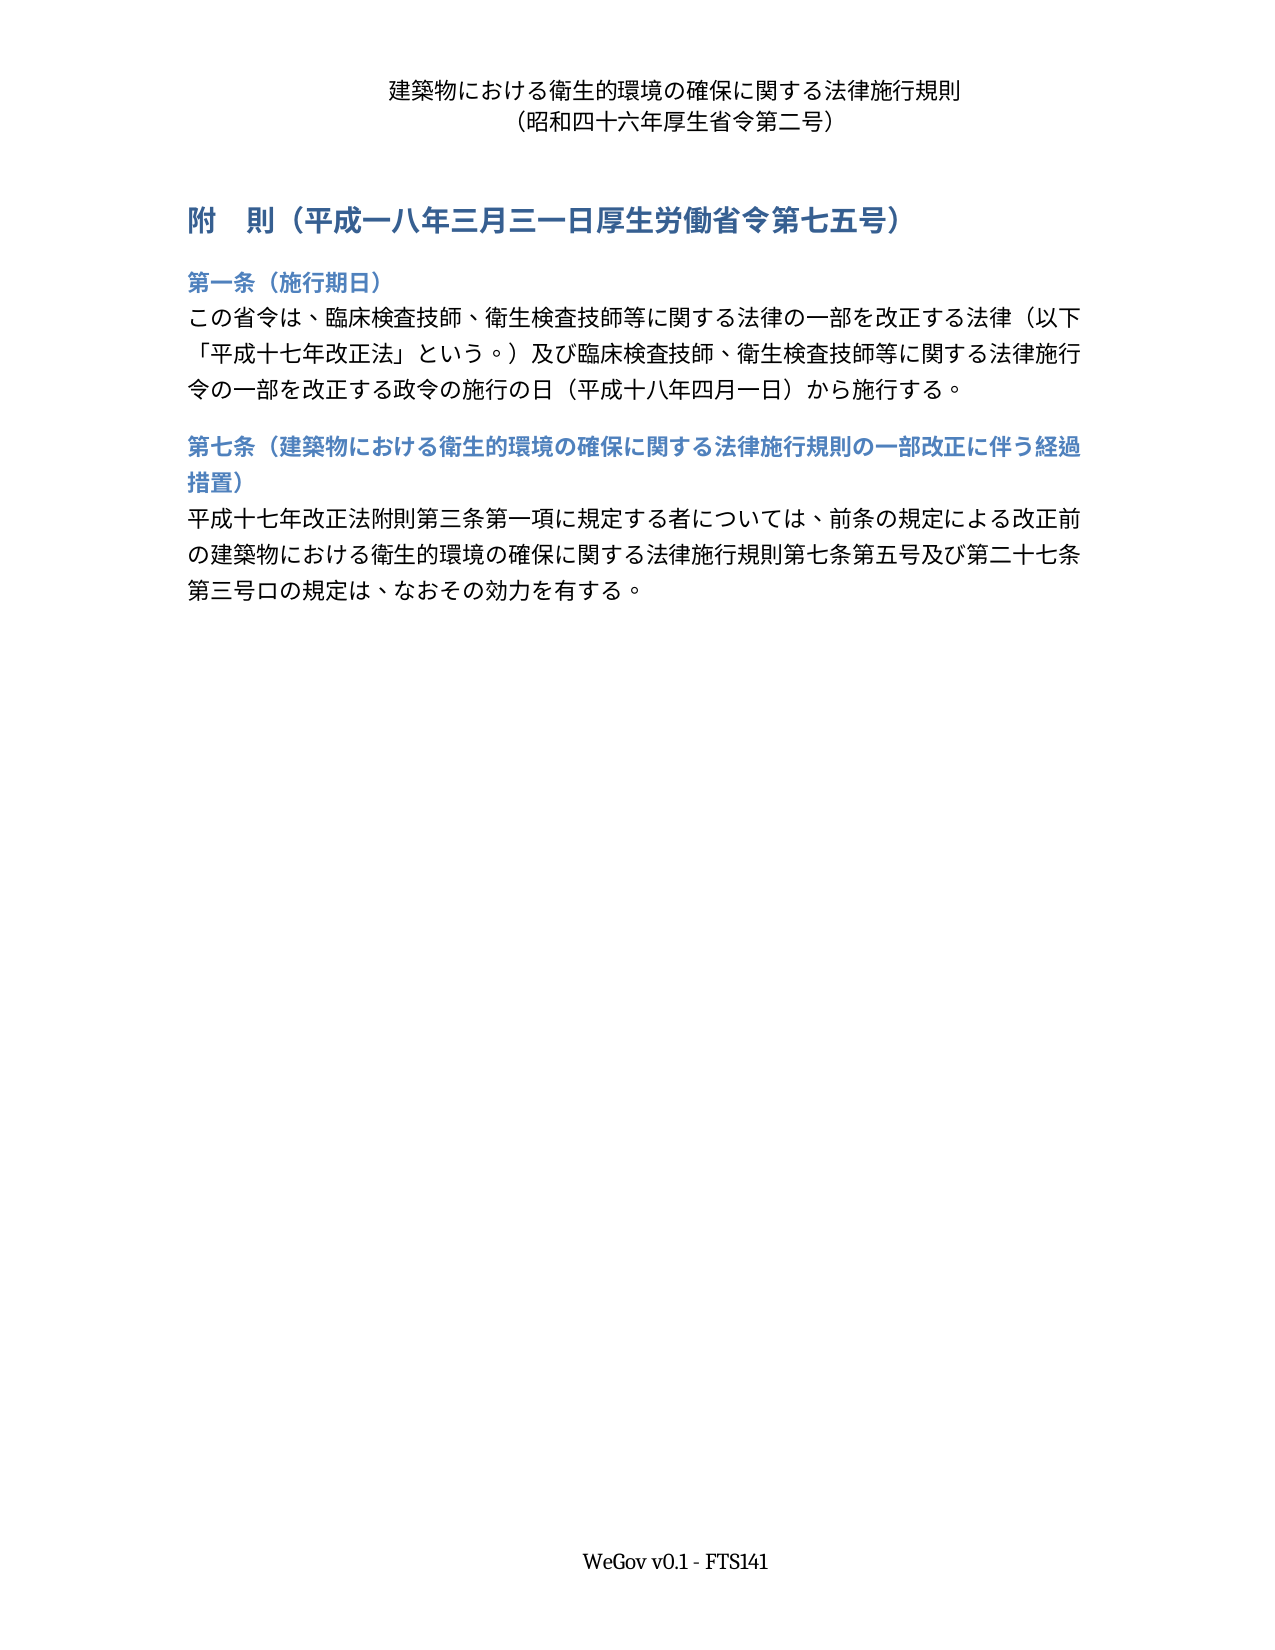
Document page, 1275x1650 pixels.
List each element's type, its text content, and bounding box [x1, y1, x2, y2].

text 平成十七年改正法附則第三条第一項に規定する者については、前条の規定による改正前の建築物における衛生的環境の確保に関する法律施行規則第七条第五号及び第二十七条第三号ロの規定は、なおその効力を有する。 [187, 503, 1087, 606]
subtitle 附 則（平成一八年三月三一日厚生労働省令第七五号） [187, 200, 1087, 240]
text この省令は、臨床検査技師、衛生検査技師等に関する法律の一部を改正する法律（以下「平成十七年改正法」という。）及び臨床検査技師、衛生検査技師等に関する法律施行令の一部を改正する政令の施行の日（平成十八年四月一日）から施行する。 [187, 302, 1087, 406]
subtitle 第一条（施行期日） [187, 266, 1087, 298]
subtitle 第七条（建築物における衛生的環境の確保に関する法律施行規則の一部改正に伴う経過措置） [187, 431, 1087, 498]
